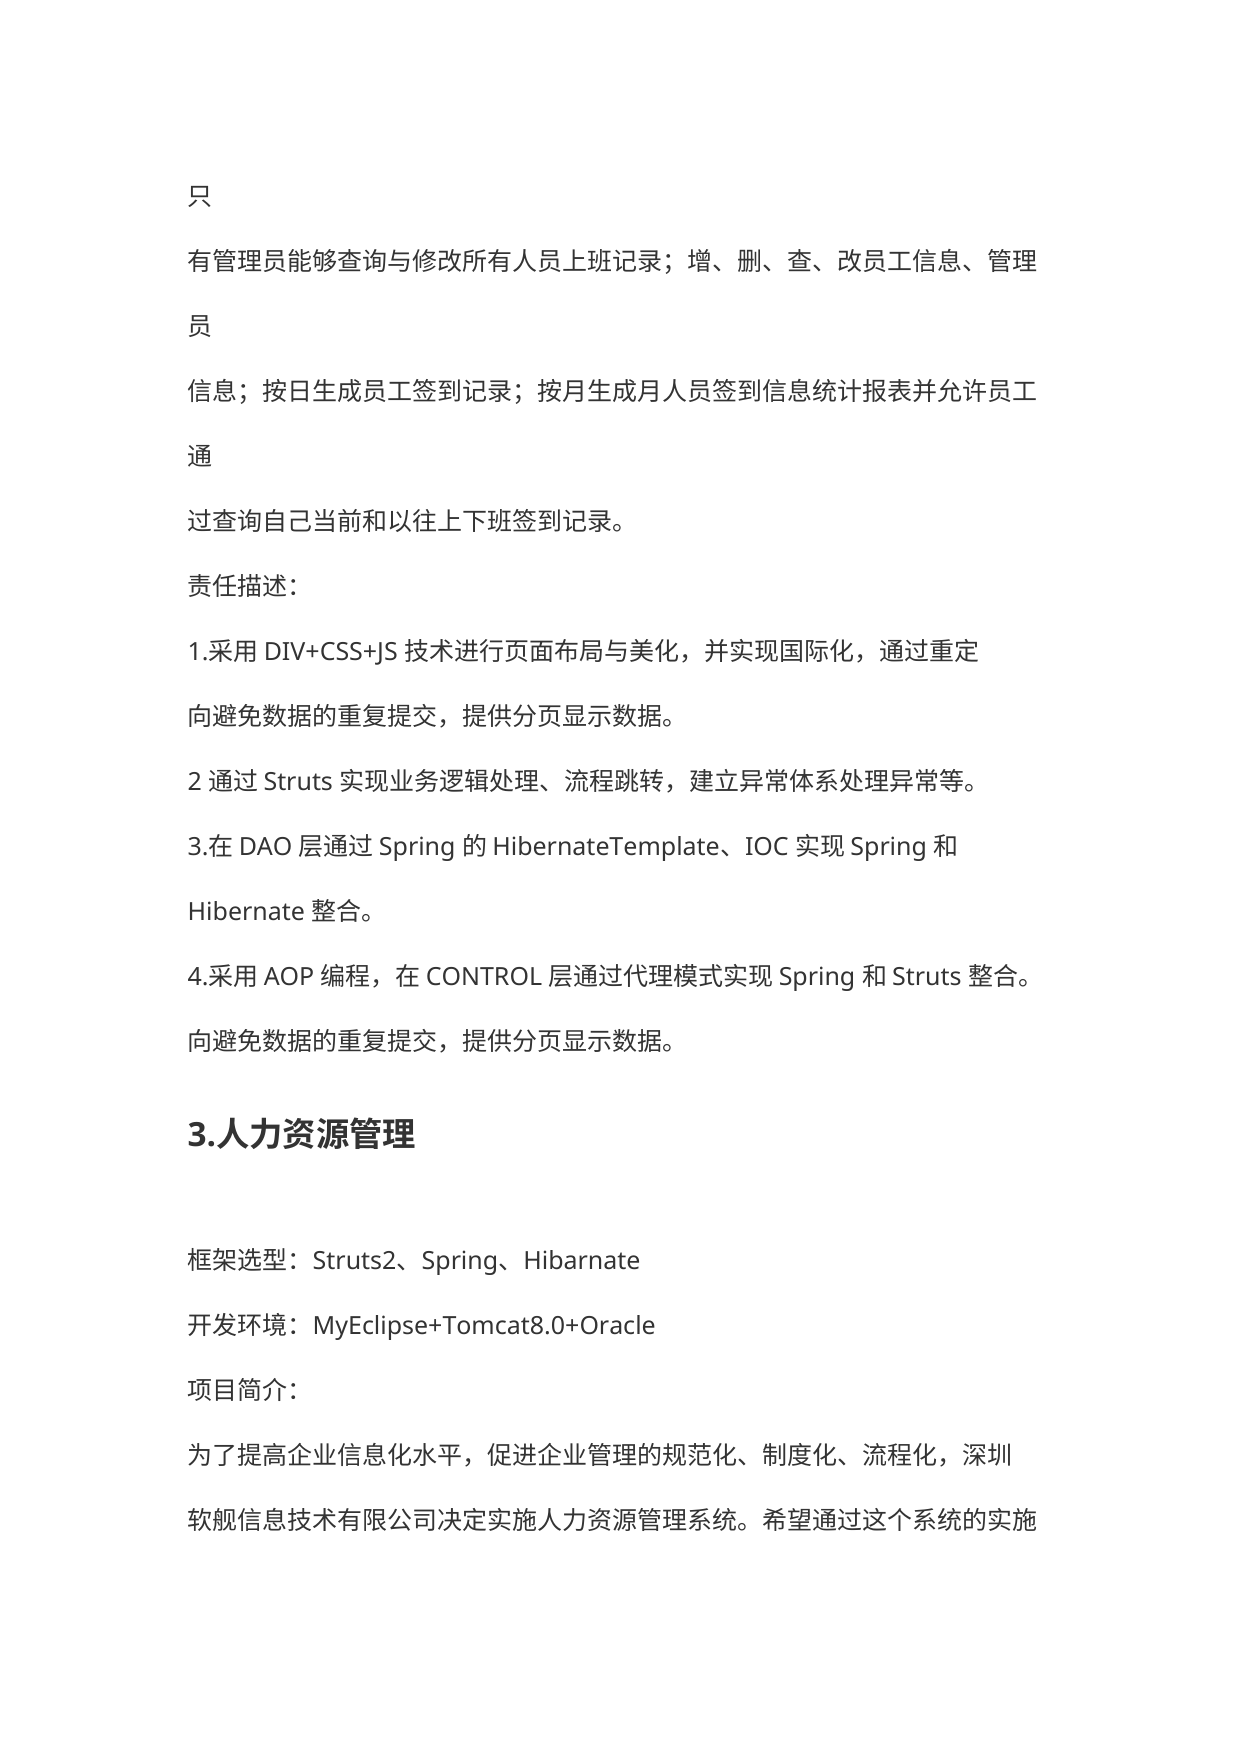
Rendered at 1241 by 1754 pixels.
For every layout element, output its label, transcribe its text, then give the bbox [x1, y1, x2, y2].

text 向避免数据的重复提交，提供分页显示数据。 [187, 682, 1053, 747]
text 责任描述： [187, 552, 1053, 617]
text 3.在DAO 层通过Spring 的HibernateTemplate、IOC 实现Spring 和 [187, 812, 1053, 877]
text 项目简介： [187, 1356, 1053, 1421]
text 4.采用AOP 编程，在CONTROL 层通过代理模式实现Spring 和Struts 整合。 [187, 942, 1053, 1007]
text 为了提高企业信息化水平，促进企业管理的规范化、制度化、流程化，深圳 [187, 1421, 1053, 1486]
text 1.采用DIV+CSS+JS 技术进行页面布局与美化，并实现国际化，通过重定 [187, 617, 1053, 682]
text 信息；按日生成员工签到记录；按月生成月人员签到信息统计报表并允许员工通 [187, 357, 1053, 487]
text 开发环境：MyEclipse+Tomcat8.0+Oracle [187, 1291, 1053, 1356]
text Hibernate 整合。 [187, 877, 1053, 942]
text 过查询自己当前和以往上下班签到记录。 [187, 487, 1053, 552]
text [187, 1486, 1053, 1551]
subtitle 3.人力资源管理 [187, 1099, 1053, 1164]
text 向避免数据的重复提交，提供分页显示数据。 [187, 1007, 1053, 1072]
text 框架选型：Struts2、Spring、Hibarnate [187, 1226, 1053, 1291]
text 2 通过Struts 实现业务逻辑处理、流程跳转，建立异常体系处理异常等。 [187, 747, 1053, 812]
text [187, 162, 1053, 227]
text 有管理员能够查询与修改所有人员上班记录；增、删、查、改员工信息、管理员 [187, 227, 1053, 357]
